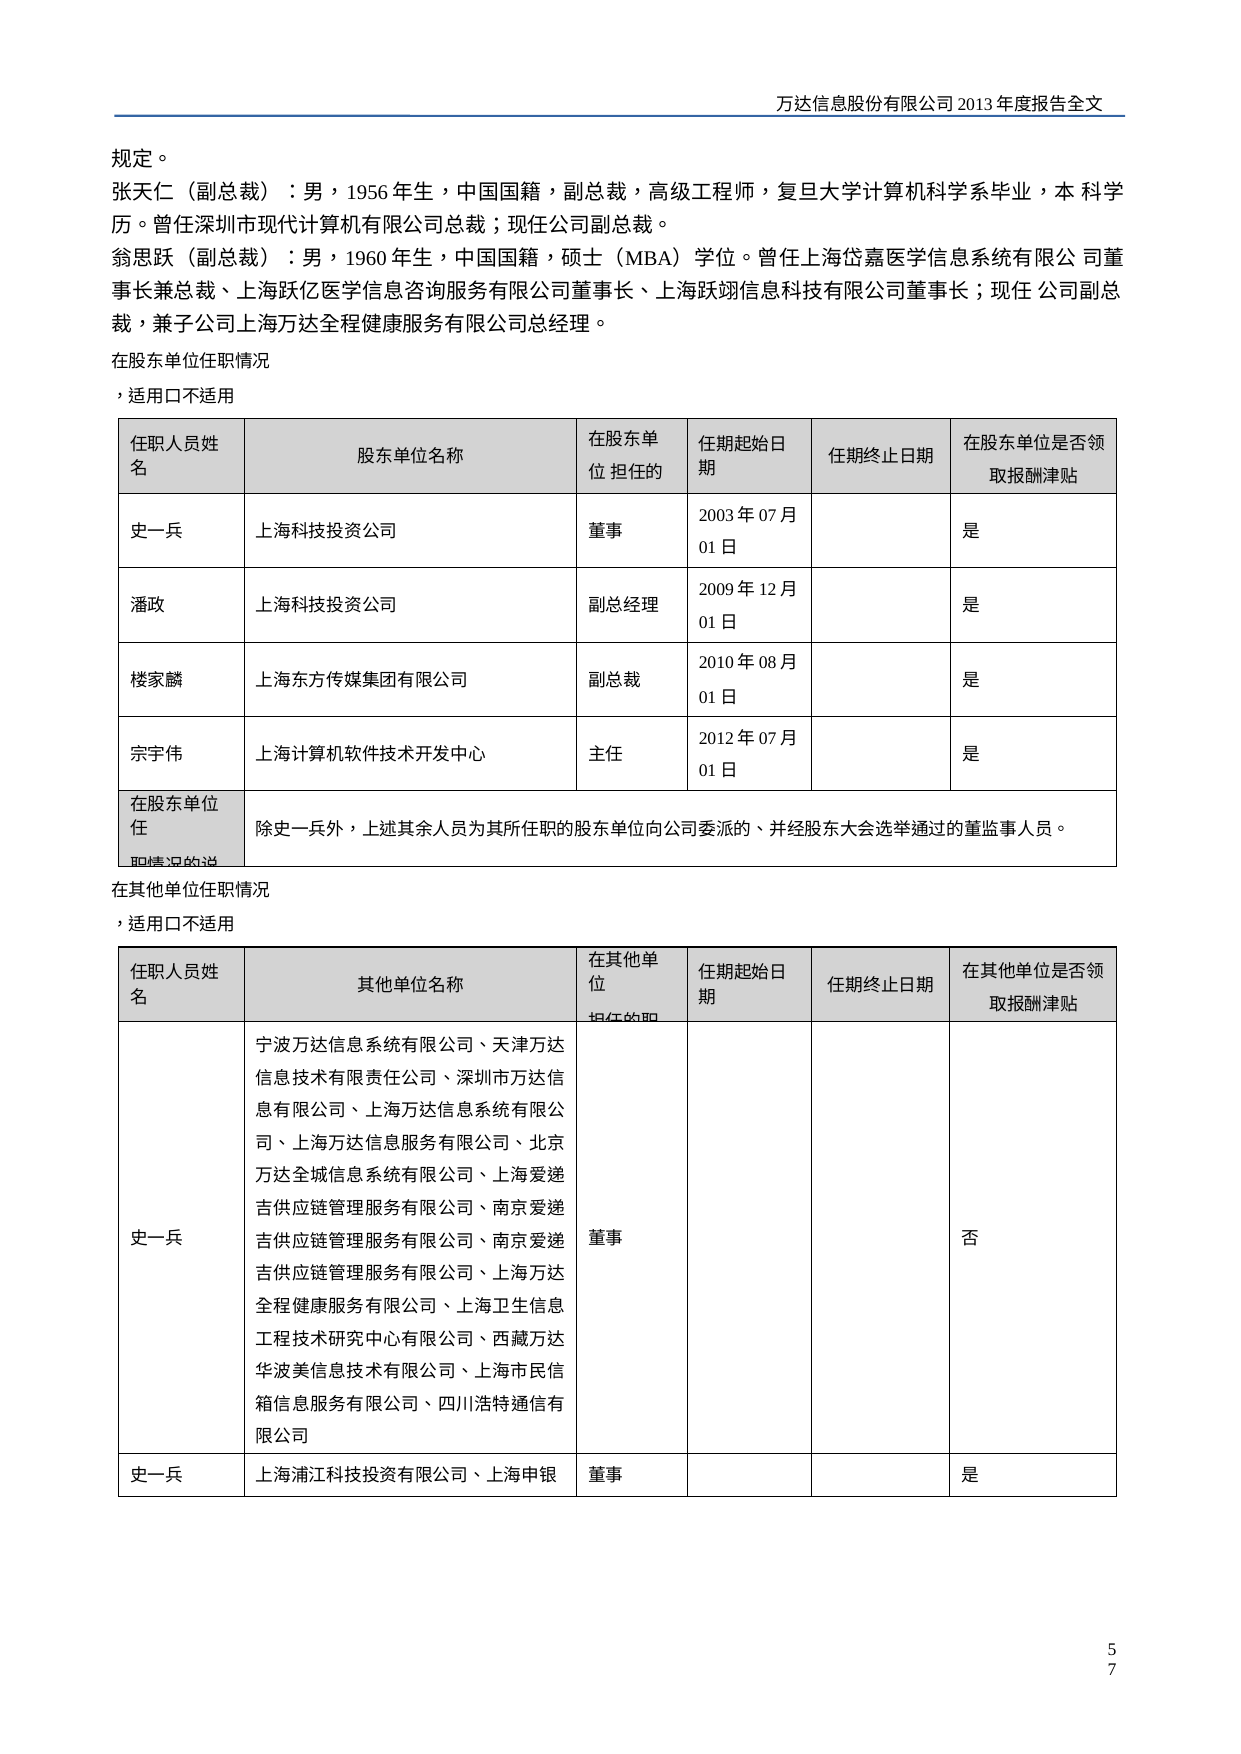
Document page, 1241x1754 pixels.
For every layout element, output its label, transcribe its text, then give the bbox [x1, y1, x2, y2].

text 翁思跃（副总裁）：男，1960年生，中国国籍，硕士（MBA）学位。曾任上海岱嘉医学信息系统有限公 司董事长兼总裁、上海跃亿医学信息咨询服务有限公司董事长、上海跃翊信息科技有限公司董事长；现任 公司副总裁，兼子公司上海万达全程健康服务有限公司总经理。 [111, 239, 1124, 338]
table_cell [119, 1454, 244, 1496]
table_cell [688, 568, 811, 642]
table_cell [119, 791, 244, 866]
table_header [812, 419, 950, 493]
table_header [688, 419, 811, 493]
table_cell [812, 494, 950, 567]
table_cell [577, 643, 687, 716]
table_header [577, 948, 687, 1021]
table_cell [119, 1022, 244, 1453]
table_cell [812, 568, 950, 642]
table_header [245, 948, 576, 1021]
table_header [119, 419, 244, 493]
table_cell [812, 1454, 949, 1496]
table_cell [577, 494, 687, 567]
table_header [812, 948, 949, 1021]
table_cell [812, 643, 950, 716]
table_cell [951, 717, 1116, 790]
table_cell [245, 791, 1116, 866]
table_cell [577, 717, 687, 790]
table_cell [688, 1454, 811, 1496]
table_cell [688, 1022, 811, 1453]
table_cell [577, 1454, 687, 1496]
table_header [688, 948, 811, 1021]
text 张天仁（副总裁）：男，1956年生，中国国籍，副总裁，高级工程师，复旦大学计算机科学系毕业，本 科学历。曾任深圳市现代计算机有限公司总裁；现任公司副总裁。 [111, 173, 1124, 239]
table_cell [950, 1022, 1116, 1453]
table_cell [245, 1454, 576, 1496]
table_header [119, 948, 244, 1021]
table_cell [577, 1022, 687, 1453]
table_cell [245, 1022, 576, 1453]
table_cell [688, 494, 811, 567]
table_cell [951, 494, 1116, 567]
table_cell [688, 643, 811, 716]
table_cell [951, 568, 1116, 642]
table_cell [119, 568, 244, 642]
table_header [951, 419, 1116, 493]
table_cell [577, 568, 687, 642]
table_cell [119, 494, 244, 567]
text 在其他单位任职情况 [111, 877, 1124, 901]
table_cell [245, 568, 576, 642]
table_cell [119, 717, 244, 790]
text ，适用口不适用 [111, 912, 1124, 936]
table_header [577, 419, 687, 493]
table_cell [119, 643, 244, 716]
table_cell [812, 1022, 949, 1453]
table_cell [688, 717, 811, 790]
text 在股东单位任职情况 [111, 349, 1124, 373]
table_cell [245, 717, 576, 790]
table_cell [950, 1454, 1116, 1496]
text ，适用口不适用 [111, 383, 1124, 407]
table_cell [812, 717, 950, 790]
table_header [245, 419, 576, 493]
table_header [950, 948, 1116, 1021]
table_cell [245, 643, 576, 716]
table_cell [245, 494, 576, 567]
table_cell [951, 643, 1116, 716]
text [111, 140, 1124, 173]
